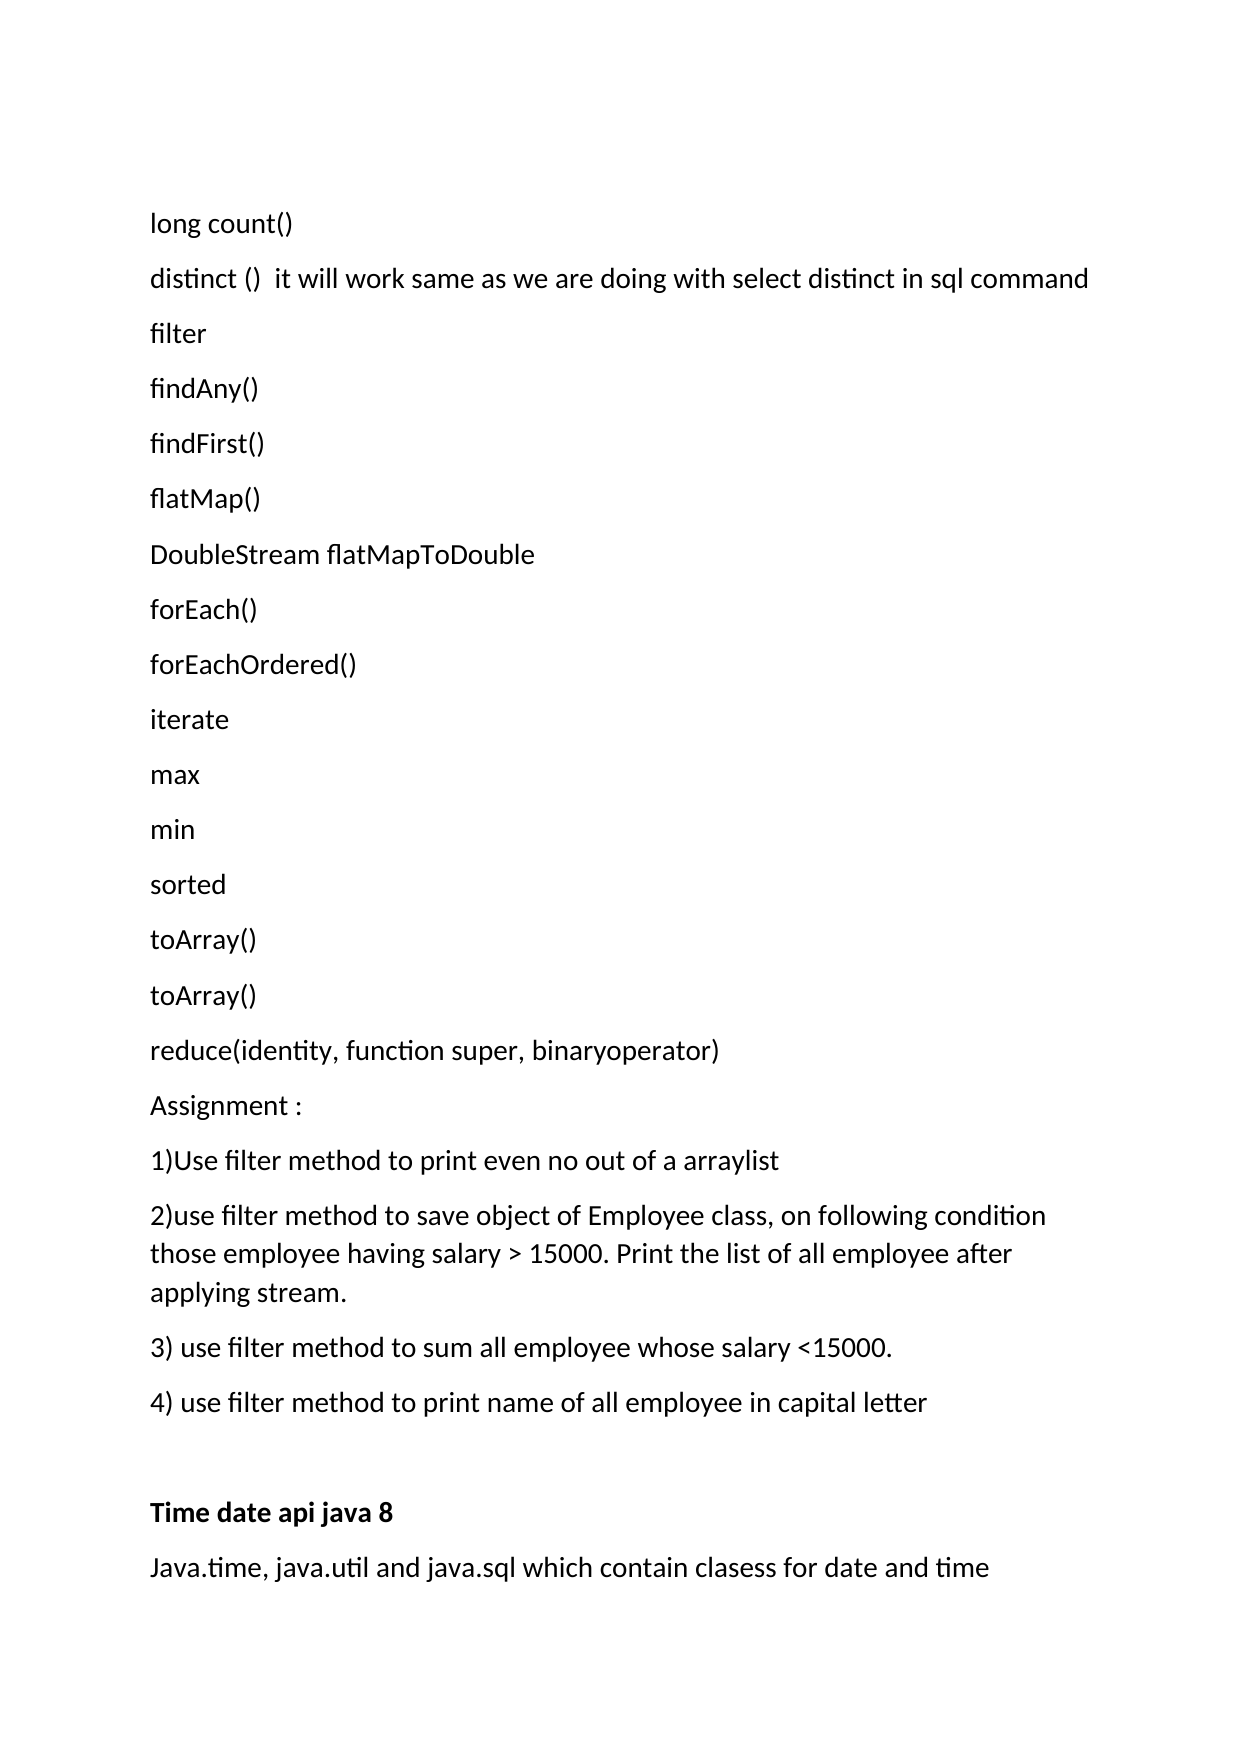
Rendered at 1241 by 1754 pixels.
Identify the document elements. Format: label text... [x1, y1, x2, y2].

text Time date api java 8 [150, 1494, 1090, 1530]
text distinct () it will work same as we are doing with select distinct in sql command [150, 260, 1090, 296]
text findAny() [150, 370, 1090, 406]
text toArray() [150, 921, 1090, 957]
text forEach() [150, 591, 1090, 626]
text 1)Use filter method to print even no out of a arraylist [150, 1142, 1090, 1177]
text max [150, 756, 1090, 792]
text 3) use filter method to sum all employee whose salary <15000. [150, 1329, 1090, 1364]
text Java.time, java.util and java.sql which contain clasess for date and time [150, 1549, 1090, 1585]
text long count() [150, 205, 1090, 241]
text toArray() [150, 977, 1090, 1012]
text filter [150, 315, 1090, 351]
text 2)use filter method to save object of Employee class, on following condition those employee having salary > 15000. Print the list of all employee after applying stream. [150, 1197, 1090, 1309]
text Assignment : [150, 1087, 1090, 1122]
text 4) use filter method to print name of all employee in capital letter [150, 1384, 1090, 1420]
text min [150, 811, 1090, 847]
text reduce(identity, function super, binaryoperator) [150, 1032, 1090, 1067]
text DoubleStream flatMapToDouble [150, 536, 1090, 571]
text forEachOrdered() [150, 646, 1090, 682]
text iterate [150, 701, 1090, 737]
text sorted [150, 866, 1090, 902]
text flatMap() [150, 481, 1090, 516]
text findFirst() [150, 426, 1090, 461]
